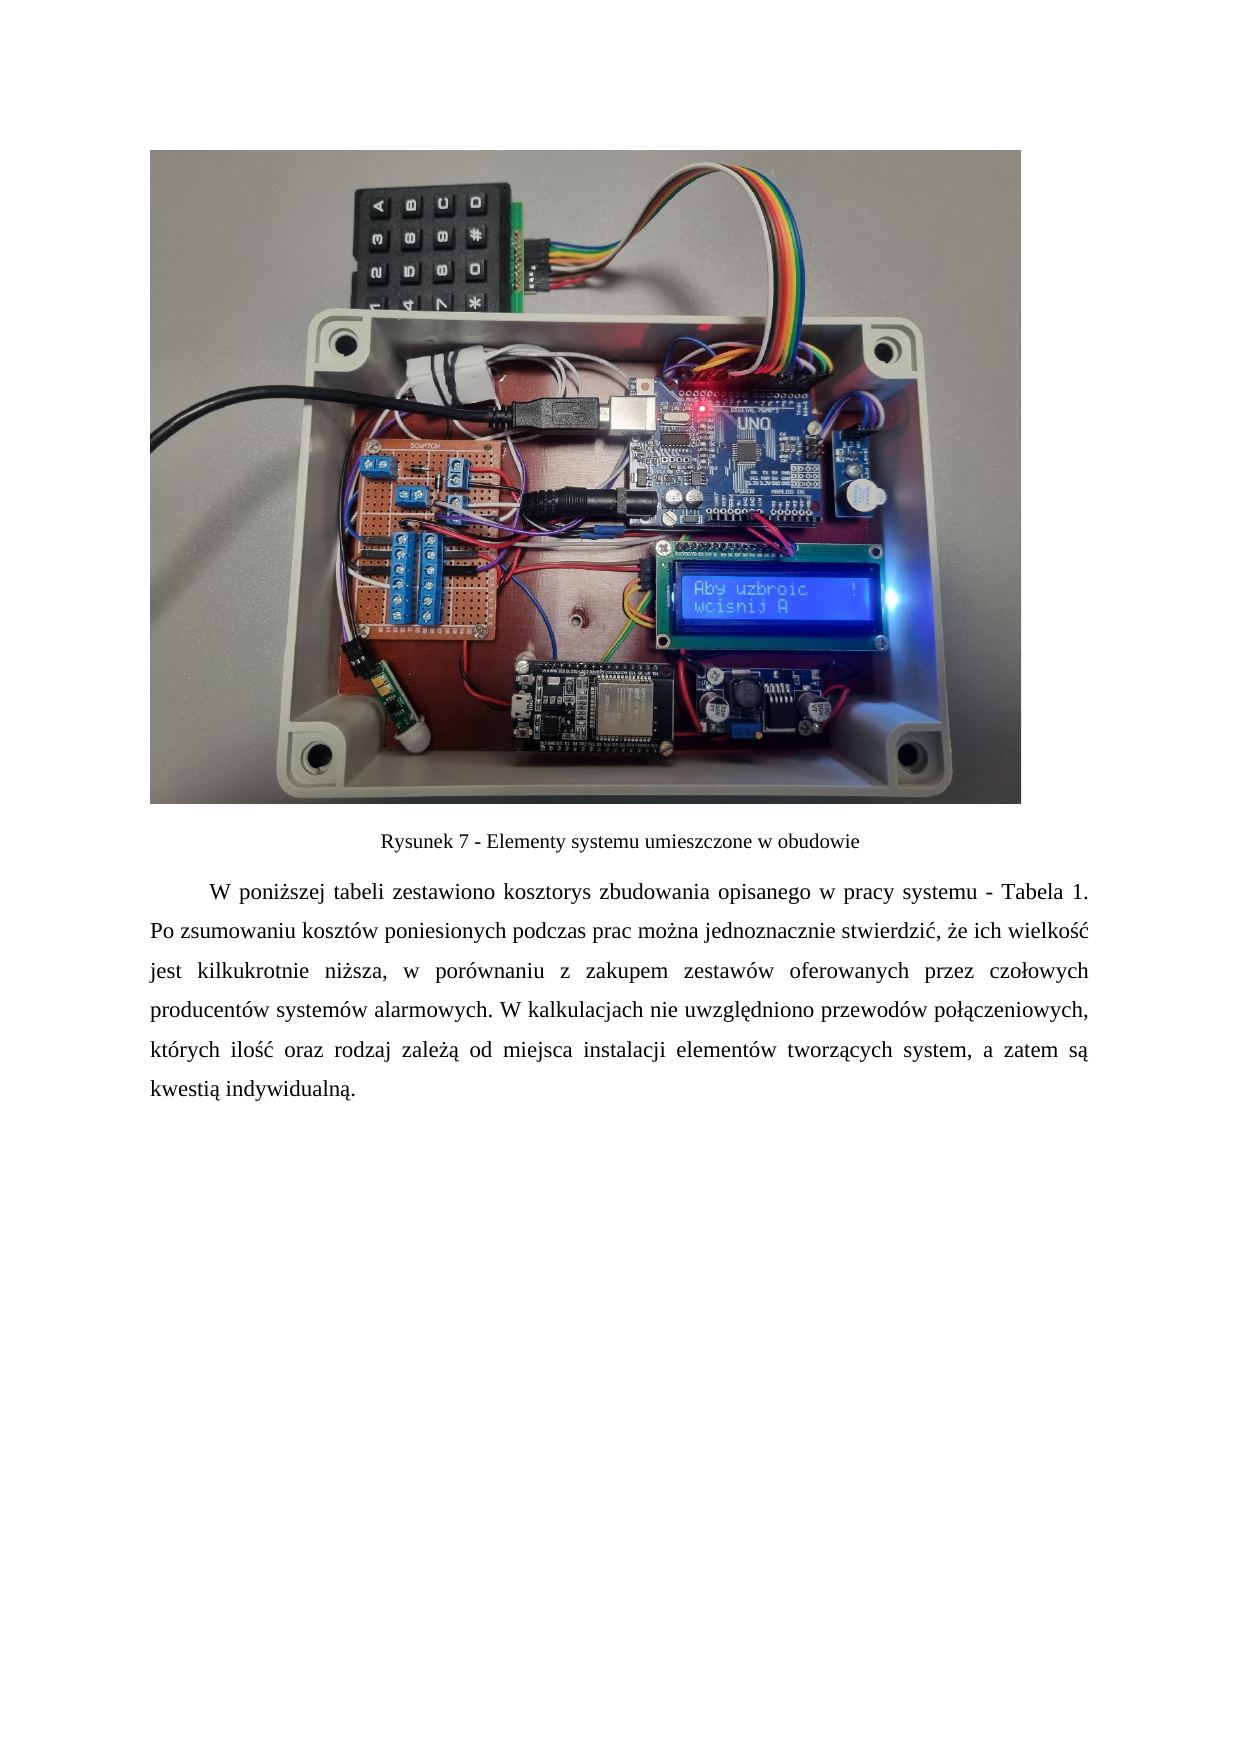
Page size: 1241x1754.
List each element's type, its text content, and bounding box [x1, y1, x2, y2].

text Rysunek 7 - Elementy systemu umieszczone w obudowie [150, 829, 1090, 853]
text W poniższej tabeli zestawiono kosztorys zbudowania opisanego w pracy systemu - Tabela 1. Po zsumowaniu kosztów poniesionych podczas prac można jednoznacznie stwierdzić, że ich wielkość jest kilkukrotnie niższa, w porównaniu z zakupem zestawów oferowanych przez czołowych producentów systemów alarmowych. W kalkulacjach nie uwzględniono przewodów połączeniowych, których ilość oraz rodzaj zależą od miejsca instalacji elementów tworzących system, a zatem są kwestią indywidualną. [150, 878, 1090, 1101]
picture [150, 150, 1022, 804]
